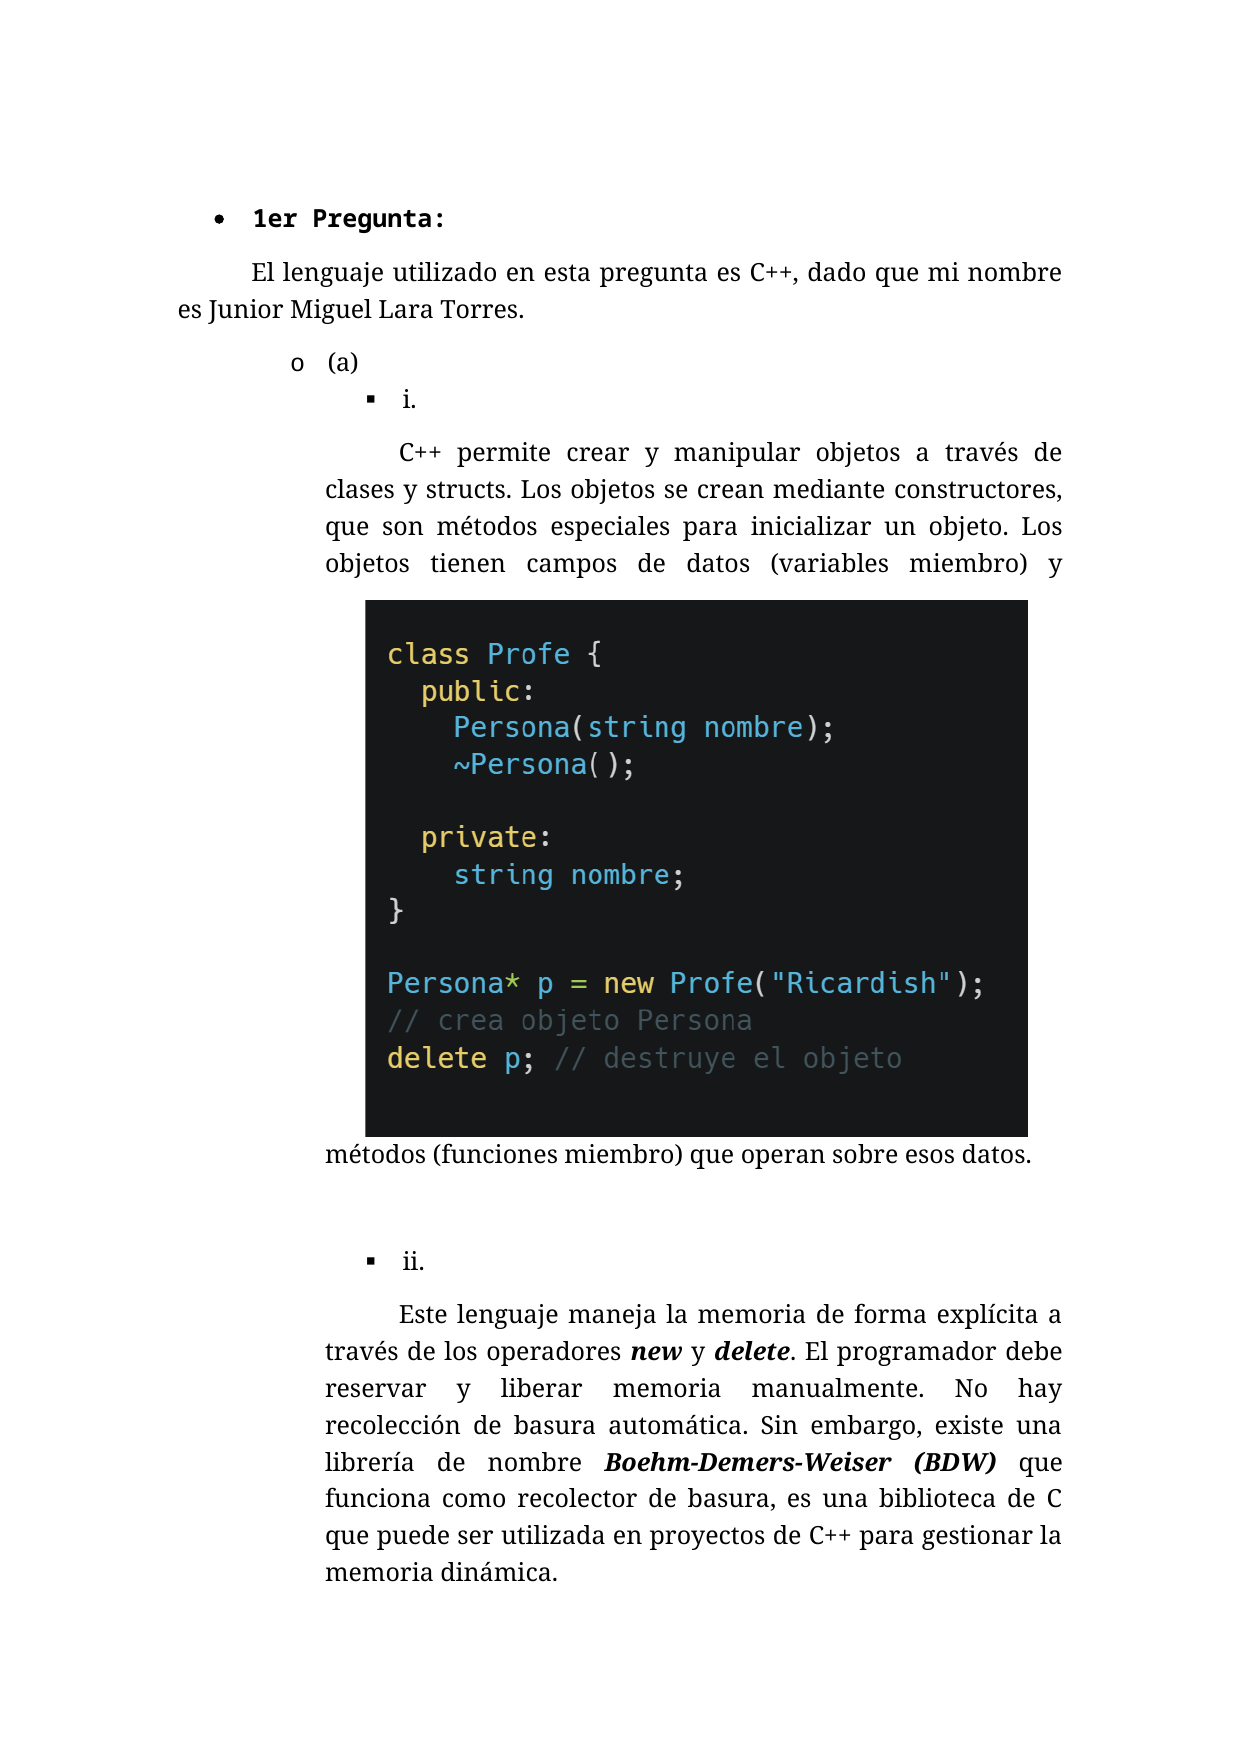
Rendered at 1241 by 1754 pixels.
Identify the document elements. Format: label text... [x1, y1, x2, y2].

list ii. [365, 1244, 1063, 1278]
list 1er Pregunta: [215, 201, 1063, 235]
list (a) [290, 345, 1063, 379]
text Este lenguaje maneja la memoria de forma explícita a través de los operadores new y delete. El programador debe reservar y liberar memoria manualmente. No hay recolección de basura automática. Sin embargo, existe una librería de nombre Boehm-Demers-Weiser (BDW) que funciona como recolector de basura, es una biblioteca de C que puede ser utilizada en proyectos de C++ para gestionar la memoria dinámica. [325, 1297, 1063, 1588]
list i. [365, 382, 1063, 416]
picture [365, 600, 1028, 1137]
text El lenguaje utilizado en esta pregunta es C++, dado que mi nombre es Junior Miguel Lara Torres. [177, 254, 1063, 325]
